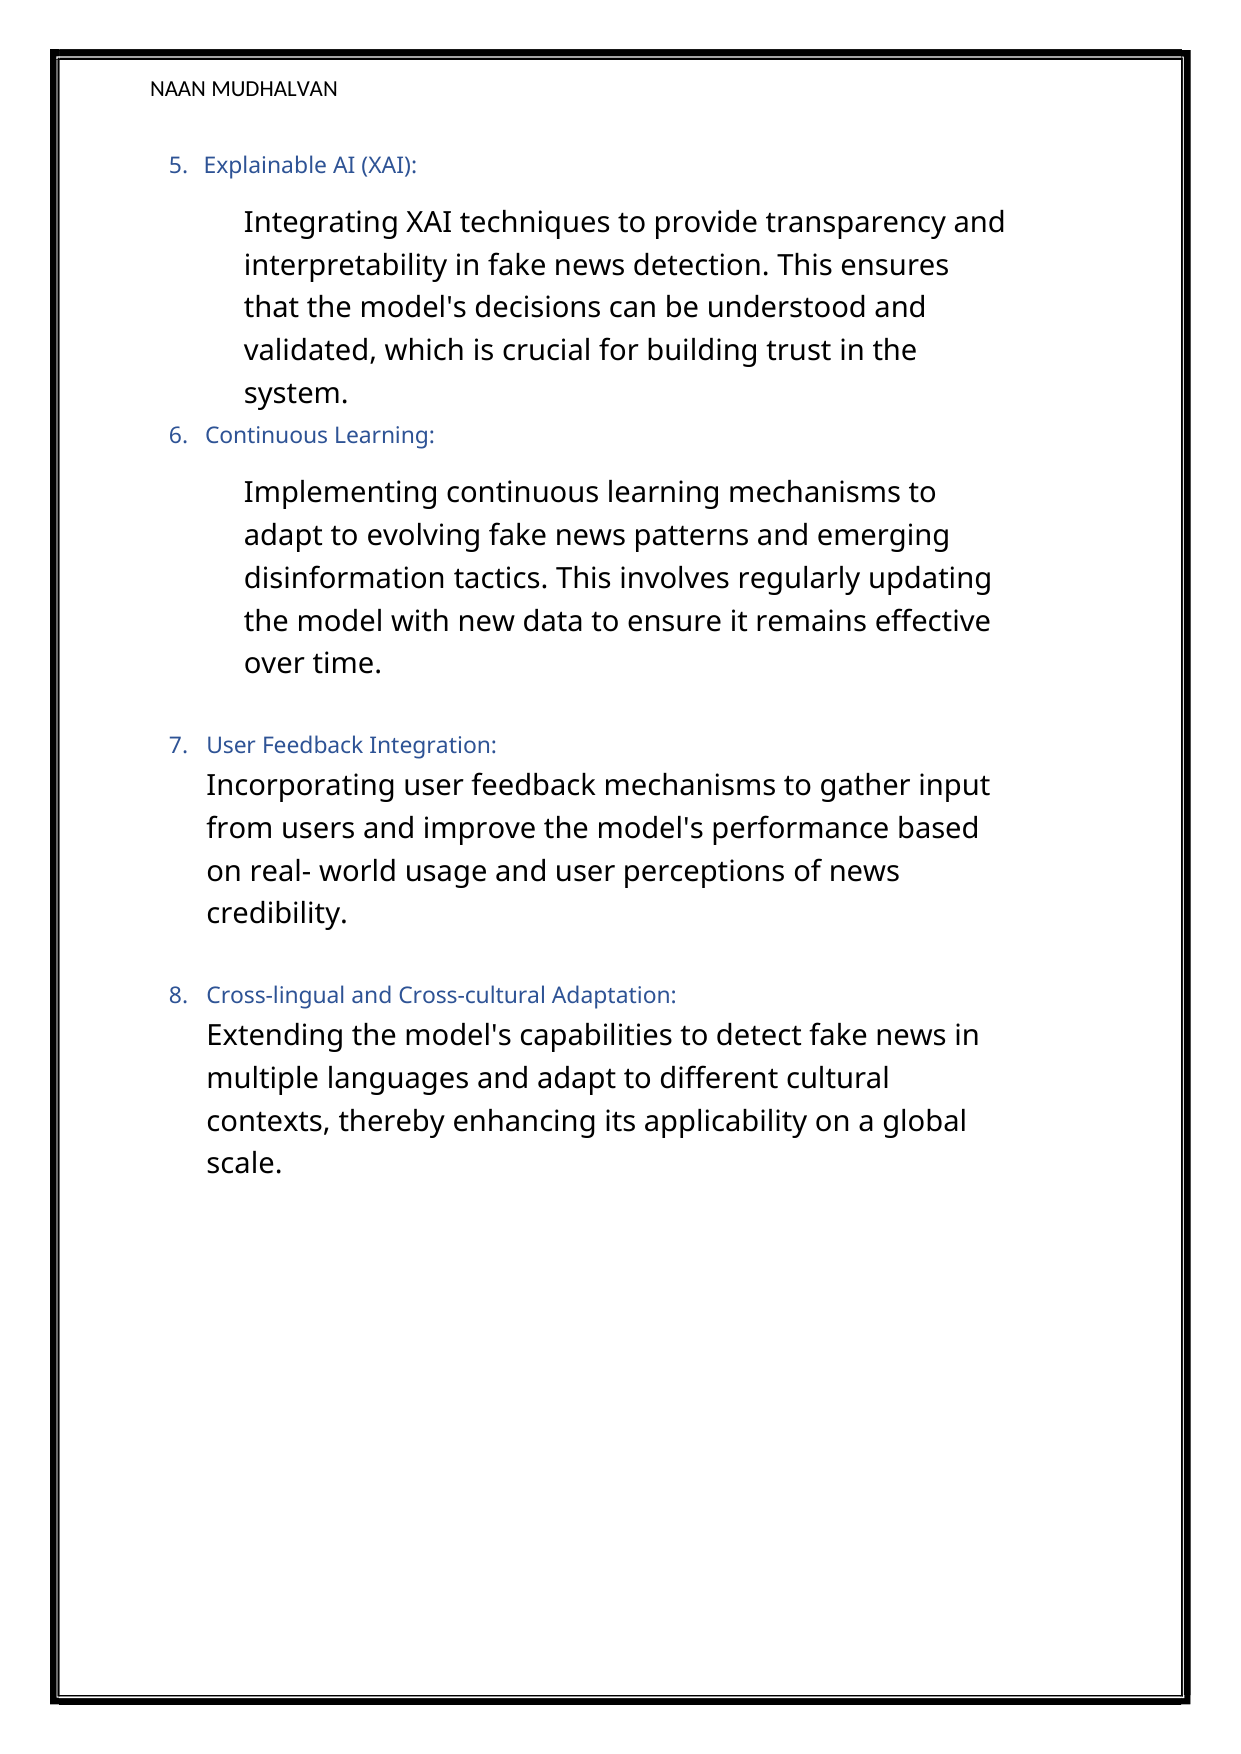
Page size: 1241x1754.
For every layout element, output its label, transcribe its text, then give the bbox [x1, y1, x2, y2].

list Cross-lingual and Cross-cultural Adaptation: [169, 979, 1176, 1010]
text Extending the model's capabilities to detect fake news in multiple languages and adapt to different cultural contexts, thereby enhancing its applicability on a global scale. [206, 1014, 1012, 1182]
list Explainable AI (XAI): [169, 149, 1176, 180]
text Incorporating user feedback mechanisms to gather input from users and improve the model's performance based on real- world usage and user perceptions of news credibility. [206, 764, 1002, 932]
text Implementing continuous learning mechanisms to adapt to evolving fake news patterns and emerging disinformation tactics. This involves regularly updating the model with new data to ensure it remains effective over time. [244, 472, 1012, 682]
list Continuous Learning: [169, 419, 1176, 451]
text Integrating XAI techniques to provide transparency and interpretability in fake news detection. This ensures that the model's decisions can be understood and validated, which is crucial for building trust in the system. [244, 201, 1012, 412]
list User Feedback Integration: [169, 729, 1176, 760]
